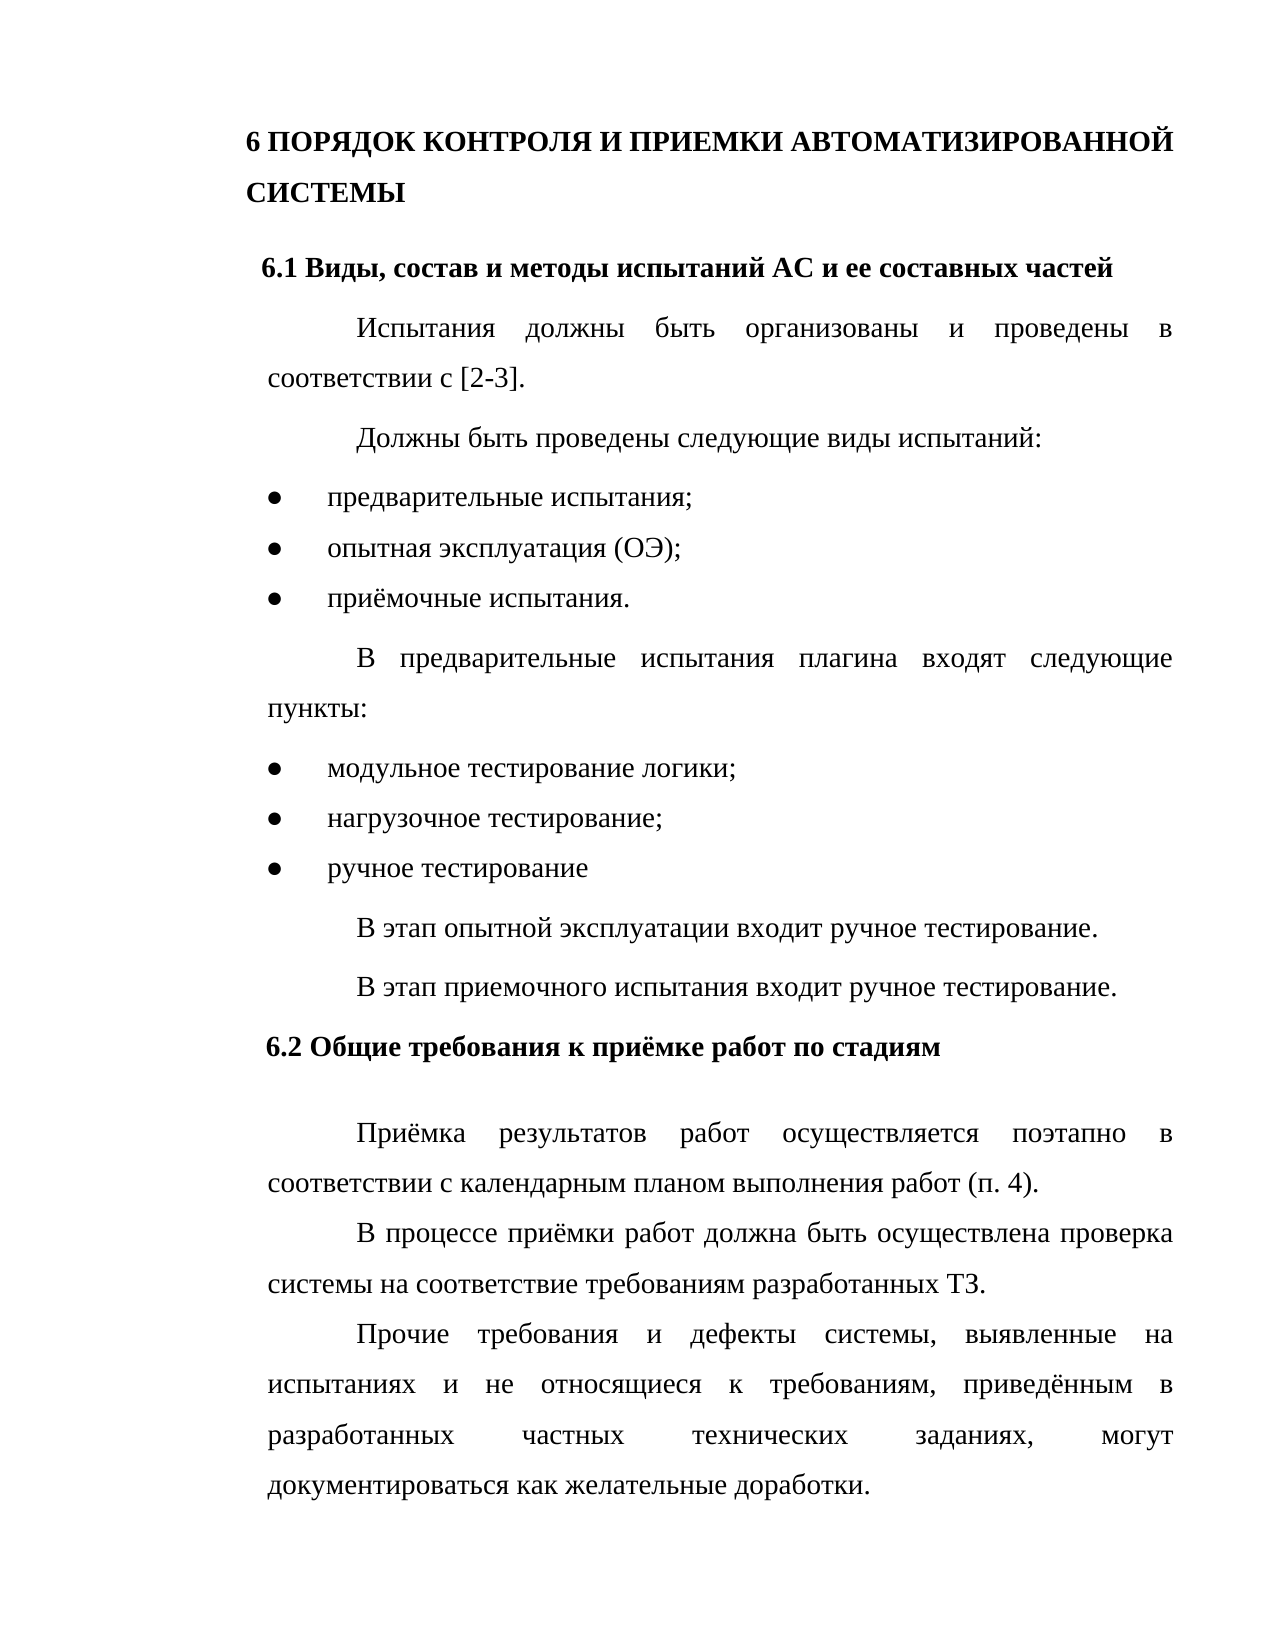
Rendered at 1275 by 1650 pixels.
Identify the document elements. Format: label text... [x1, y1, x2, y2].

text В этап опытной эксплуатации входит ручное тестирование. [267, 910, 1174, 943]
subtitle 6 ПОРЯДОК КОНТРОЛЯ И ПРИЕМКИ АВТОМАТИЗИРОВАННОЙ СИСТЕМЫ [246, 124, 1174, 208]
text Должны быть проведены следующие виды испытаний: [267, 420, 1174, 453]
subtitle 6.2 Общие требования к приёмке работ по стадиям [177, 1029, 1174, 1063]
list ручное тестирование [177, 850, 1174, 884]
text Прочие требования и дефекты системы, выявленные на испытаниях и не относящиеся к требованиям, приведённым в разработанных частных технических заданиях, могут документироваться как желательные доработки. [267, 1316, 1174, 1501]
text В процессе приёмки работ должна быть осуществлена проверка системы на соответствие требованиям разработанных ТЗ. [267, 1216, 1174, 1299]
list предварительные испытания; [177, 479, 1174, 513]
text Приёмка результатов работ осуществляется поэтапно в соответствии с календарным планом выполнения работ (п. 4). [267, 1115, 1174, 1199]
text В предварительные испытания плагина входят следующие пункты: [267, 640, 1174, 724]
list нагрузочное тестирование; [177, 800, 1174, 833]
list опытная эксплуатация (ОЭ); [177, 530, 1174, 563]
text Испытания должны быть организованы и проведены в соответствии с [2-3]. [267, 310, 1174, 394]
list приёмочные испытания. [177, 580, 1174, 614]
list модульное тестирование логики; [177, 750, 1174, 783]
subtitle 6.1 Виды, состав и методы испытаний АС и ее составных частей [261, 251, 1186, 284]
text В этап приемочного испытания входит ручное тестирование. [267, 969, 1174, 1003]
